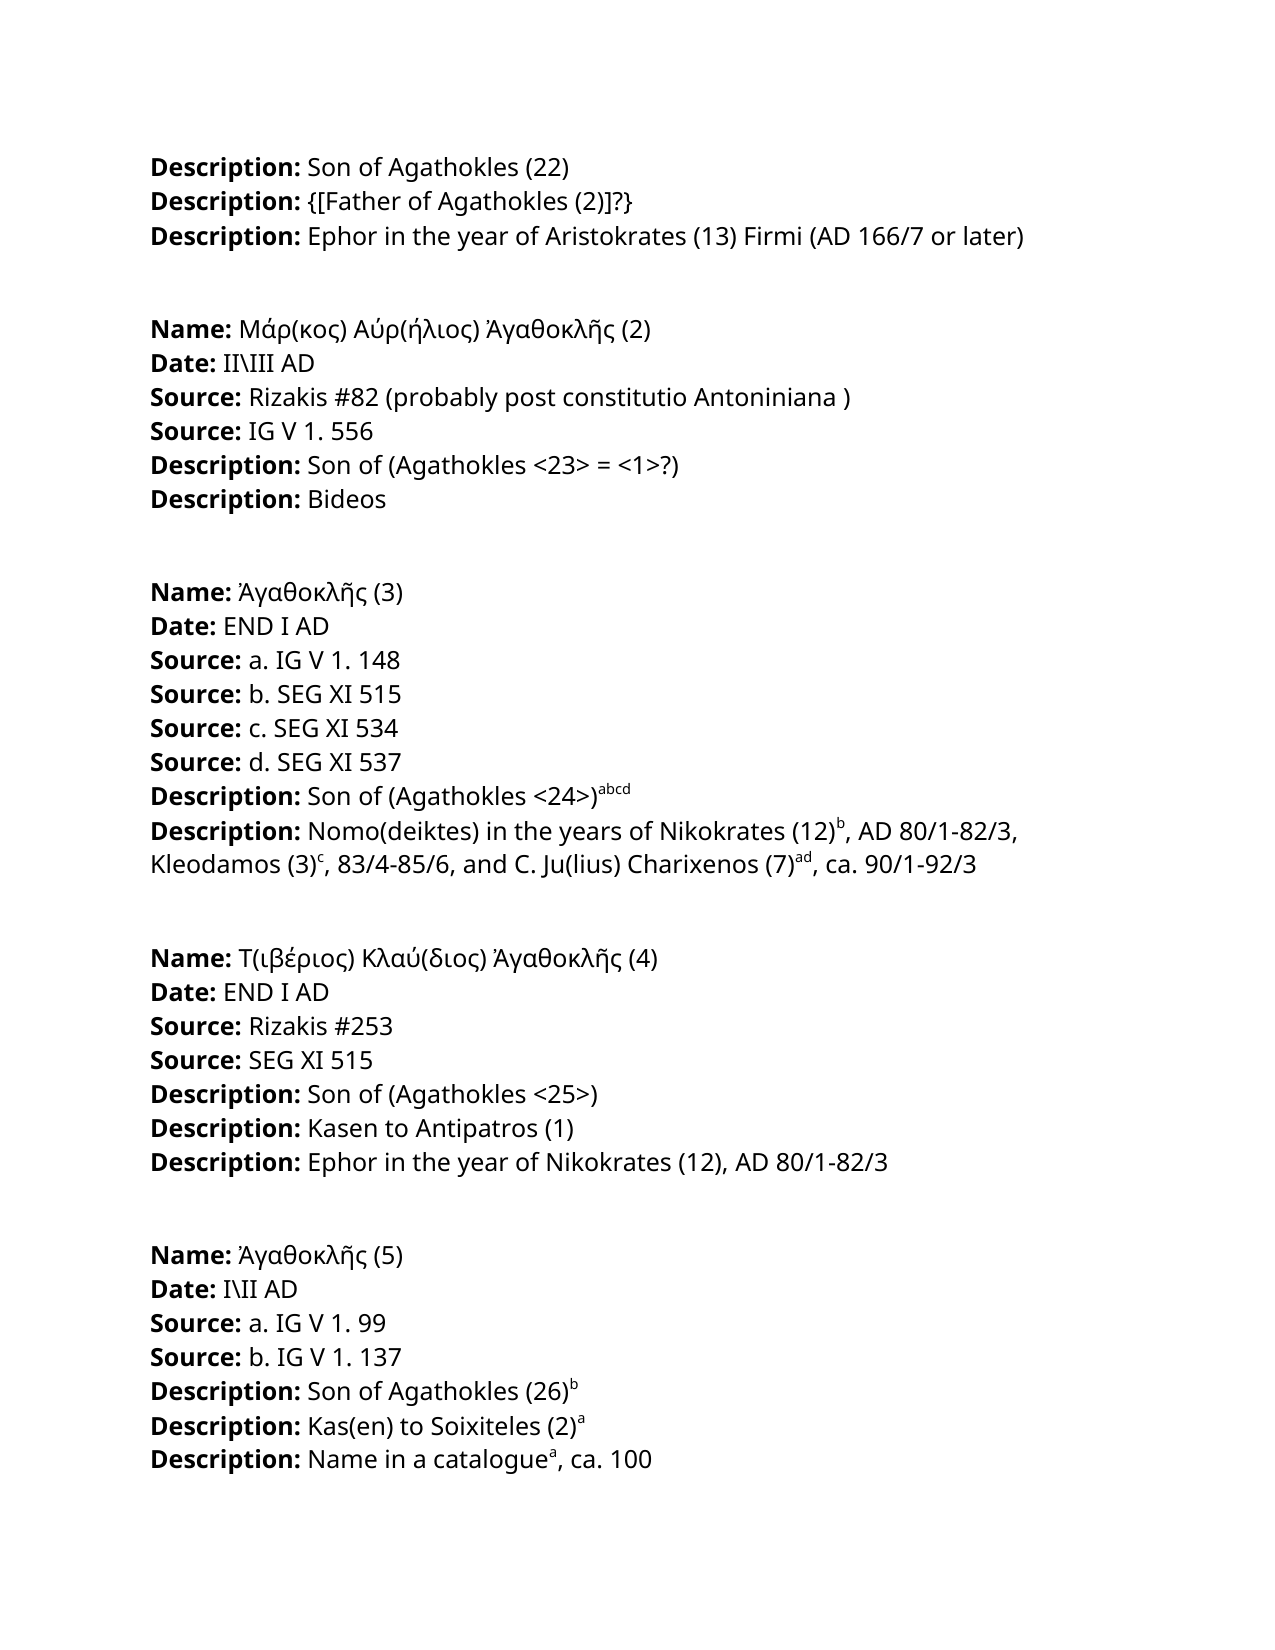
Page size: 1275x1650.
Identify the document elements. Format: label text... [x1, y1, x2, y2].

text Description: Son of Agathokles (22) [150, 150, 1125, 184]
text Source: IG V 1. 556 [150, 413, 1125, 447]
text Description: Son of (Agathokles <24>)abcd [150, 779, 1125, 813]
text Date: END I AD [150, 974, 1125, 1008]
text Source: b. IG V 1. 137 [150, 1340, 1125, 1374]
text Source: c. SEG XI 534 [150, 711, 1125, 745]
text Description: {[Father of Agathokles (2)]?} [150, 184, 1125, 218]
text Source: a. IG V 1. 99 [150, 1306, 1125, 1340]
text Source: a. IG V 1. 148 [150, 643, 1125, 677]
text Description: Kas(en) to Soixiteles (2)a [150, 1408, 1125, 1442]
text Description: Nomo(deiktes) in the years of Nikokrates (12)b, AD 80/1-82/3, Kleodamos (3)c, 83/4-85/6, and C. Ju(lius) Charixenos (7)ad, ca. 90/1-92/3 [150, 813, 1125, 881]
text Description: Son of (Agathokles <23> = <1>?) [150, 447, 1125, 482]
text Name: Ἀγαθοκλῆς (5) [150, 1238, 1125, 1272]
text Description: Son of (Agathokles <25>) [150, 1077, 1125, 1111]
text Date: END I AD [150, 609, 1125, 643]
text Source: Rizakis #253 [150, 1008, 1125, 1042]
text Description: Ephor in the year of Nikokrates (12), AD 80/1-82/3 [150, 1145, 1125, 1179]
text Description: Name in a cataloguea, ca. 100 [150, 1442, 1125, 1476]
text Description: Bideos [150, 482, 1125, 516]
text Description: Son of Agathokles (26)b [150, 1374, 1125, 1408]
text Date: II\III AD [150, 345, 1125, 379]
text Description: Ephor in the year of Aristokrates (13) Firmi (AD 166/7 or later) [150, 218, 1125, 252]
text Source: b. SEG XI 515 [150, 677, 1125, 711]
text Description: Kasen to Antipatros (1) [150, 1111, 1125, 1145]
text Name: Ἀγαθοκλῆς (3) [150, 575, 1125, 609]
text Source: d. SEG XI 537 [150, 745, 1125, 779]
text Name: T(ιβέριος) Κλαύ(διος) Ἀγαθοκλῆς (4) [150, 940, 1125, 974]
text Name: Μάρ(κος) Αύρ(ήλιος) Ἀγαθοκλῆς (2) [150, 311, 1125, 345]
text Date: I\II AD [150, 1272, 1125, 1306]
text Source: Rizakis #82 (probably post constitutio Antoniniana ) [150, 379, 1125, 413]
text Source: SEG XI 515 [150, 1042, 1125, 1077]
